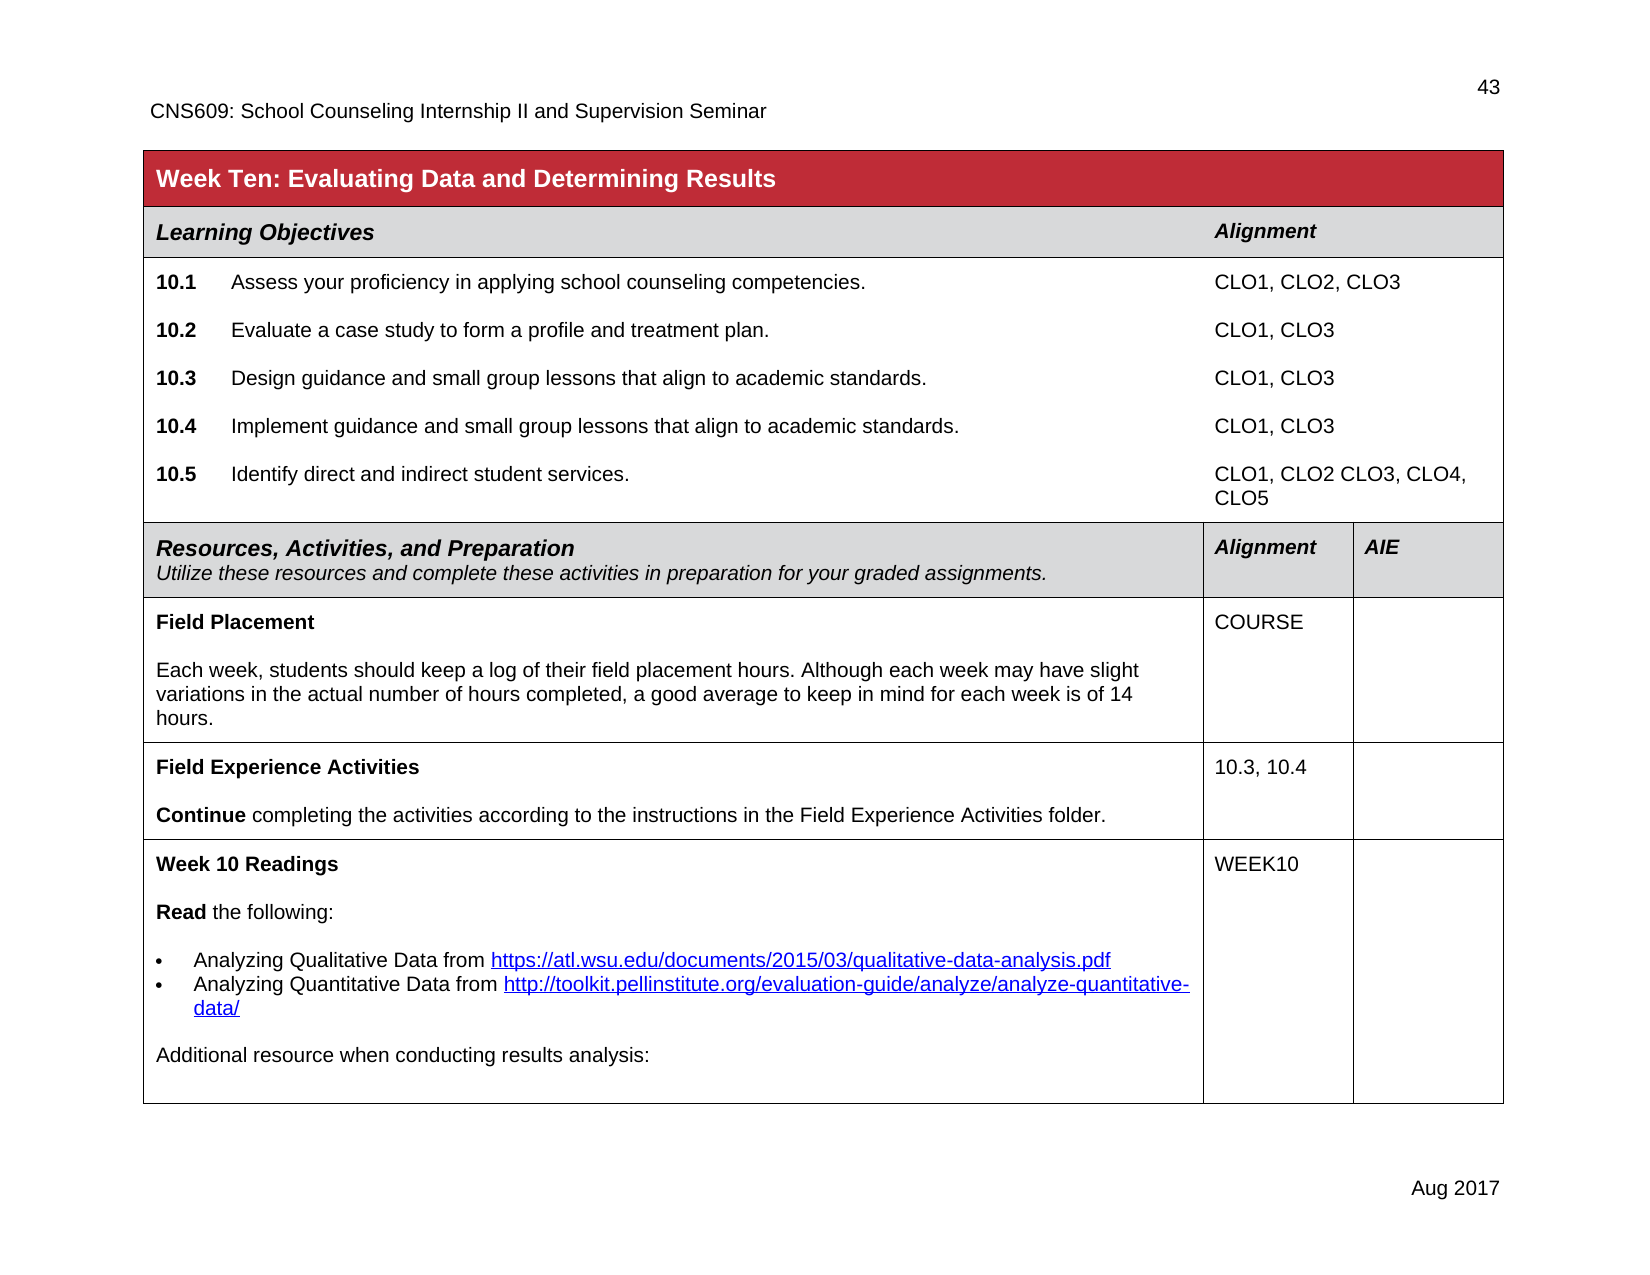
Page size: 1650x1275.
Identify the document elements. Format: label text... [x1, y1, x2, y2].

table_cell Alignment [1204, 523, 1353, 597]
table_cell Evaluate a case study to form a profile and treatment plan. [144, 306, 1203, 354]
table_cell CLO1, CLO2, CLO3 [1203, 258, 1503, 306]
table_cell [1354, 598, 1503, 742]
table_cell Field Placement Each week, students should keep a log of their field placement hours. Although each week may have slight variations in the actual number of hours completed, a good average to keep in mind for each week is of 14 hours. [144, 598, 1203, 742]
table_cell CLO1, CLO3 [1203, 354, 1503, 402]
table_cell Field Experience Activities Continue completing the activities according to the instructions in the Field Experience Activities folder. [144, 743, 1203, 839]
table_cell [144, 840, 1203, 1103]
table_cell Implement guidance and small group lessons that align to academic standards. [144, 402, 1203, 450]
table_cell Learning Objectives [144, 207, 1203, 257]
table_cell Identify direct and indirect student services. [144, 450, 1203, 522]
table_cell AIE [1354, 523, 1503, 597]
table_cell Design guidance and small group lessons that align to academic standards. [144, 354, 1203, 402]
table_cell [1354, 743, 1503, 839]
table_header Week Ten: Evaluating Data and Determining Results [144, 151, 1203, 206]
table_cell COURSE [1204, 598, 1353, 742]
table_cell WEEK10 [1204, 840, 1353, 1103]
table_cell CLO1, CLO3 [1203, 402, 1503, 450]
table_cell 10.3, 10.4 [1204, 743, 1353, 839]
table_cell Alignment [1203, 207, 1503, 257]
table_header [1353, 151, 1503, 206]
table_cell CLO1, CLO2 CLO3, CLO4, CLO5 [1203, 450, 1503, 522]
table_header [1203, 151, 1353, 206]
table_cell Assess your proficiency in applying school counseling competencies. [144, 258, 1203, 306]
table_cell [1354, 840, 1503, 1103]
table_cell Resources, Activities, and Preparation Utilize these resources and complete these activities in preparation for your graded assignments. [144, 523, 1203, 597]
table_cell CLO1, CLO3 [1203, 306, 1503, 354]
